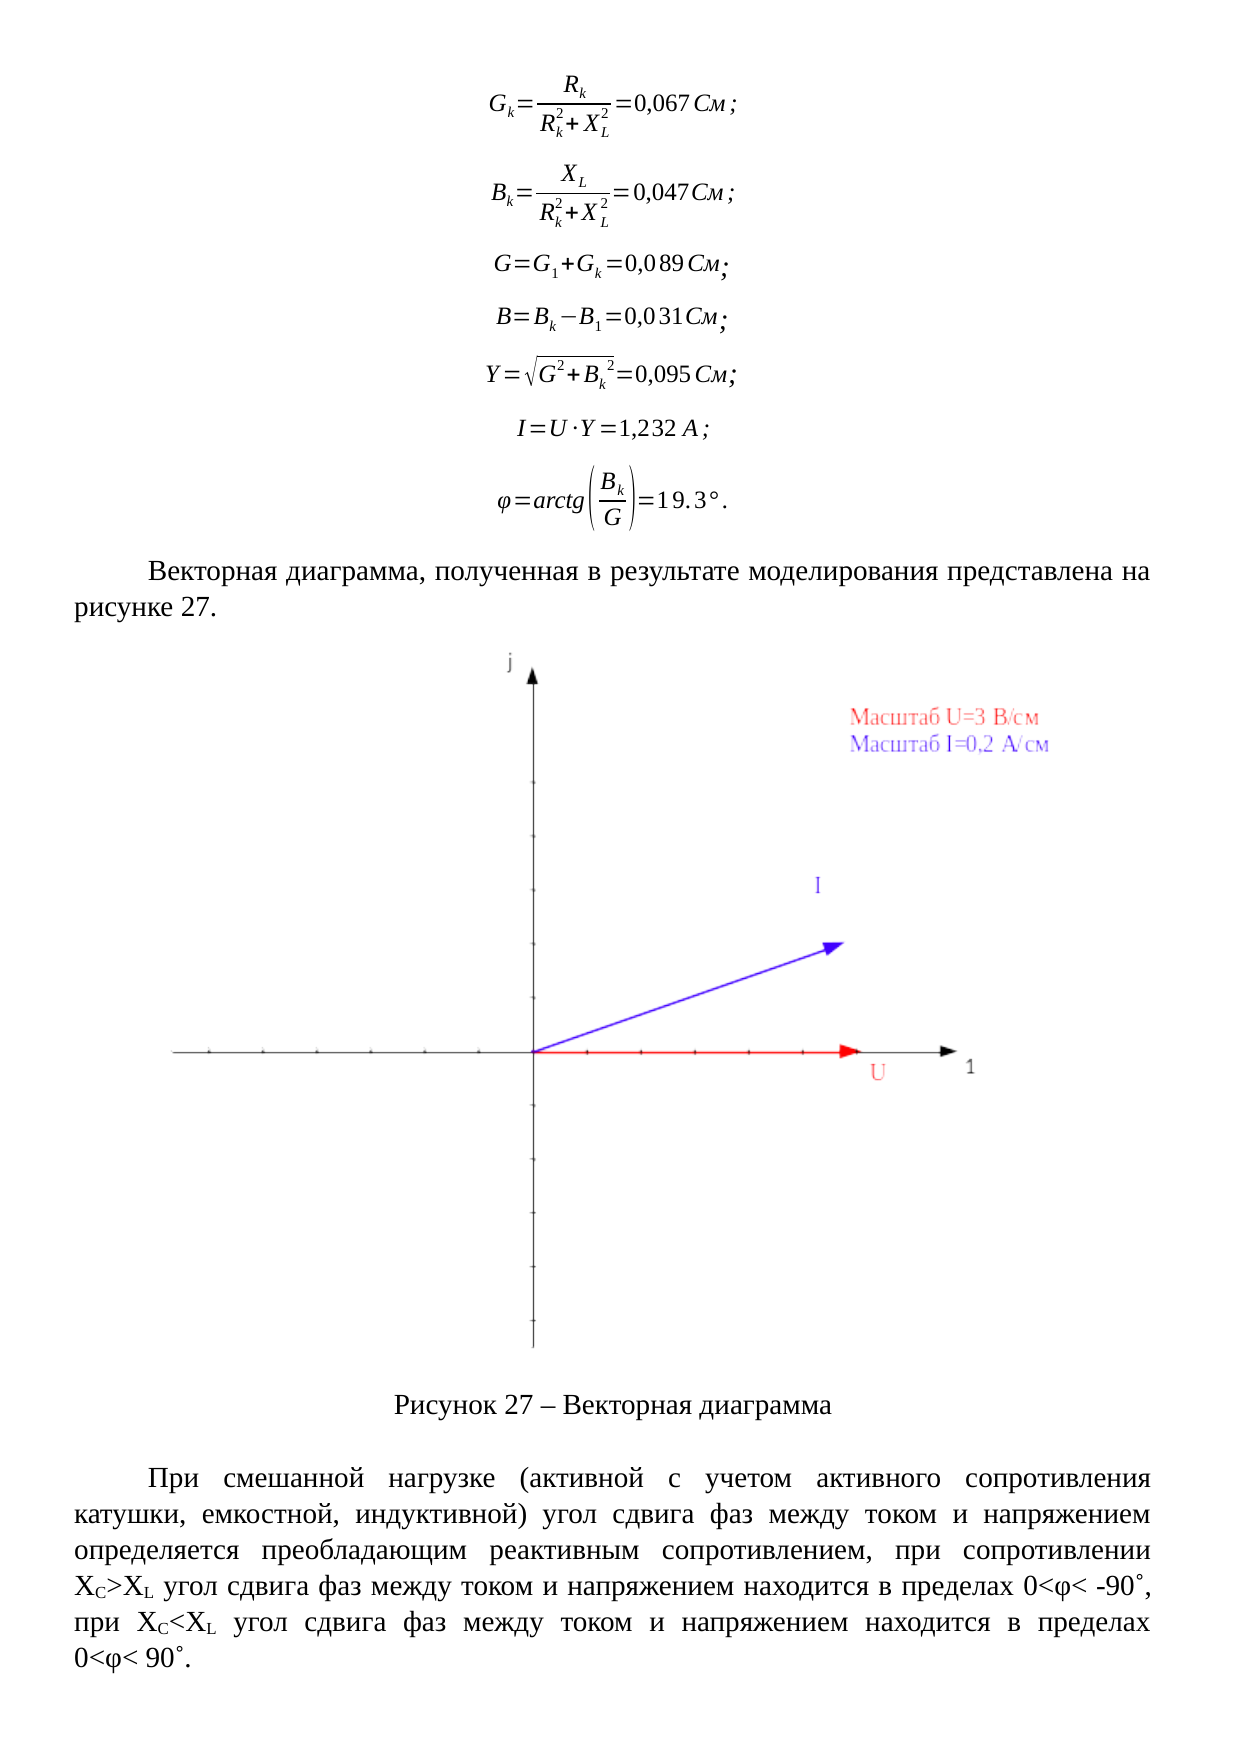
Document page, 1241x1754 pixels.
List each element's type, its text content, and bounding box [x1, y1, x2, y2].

text ; [74, 354, 1152, 392]
text Рисунок 27 – Векторная диаграмма [74, 1387, 1152, 1421]
text Векторная диаграмма, полученная в результате моделирования представлена на рисунке 27. [74, 553, 1152, 622]
text ; [74, 249, 1152, 282]
text ; [74, 302, 1152, 335]
text При смешанной нагрузке (активной с учетом активного сопротивления катушки, емкостной, индуктивной) угол сдвига фаз между током и напряжением определяется преобладающим реактивным сопротивлением, при сопротивлении XC>XL угол сдвига фаз между током и напряжением находится в пределах 0<φ< -90˚, при XC<XL угол сдвига фаз между током и напряжением находится в пределах 0<φ< 90˚. [74, 1460, 1152, 1674]
